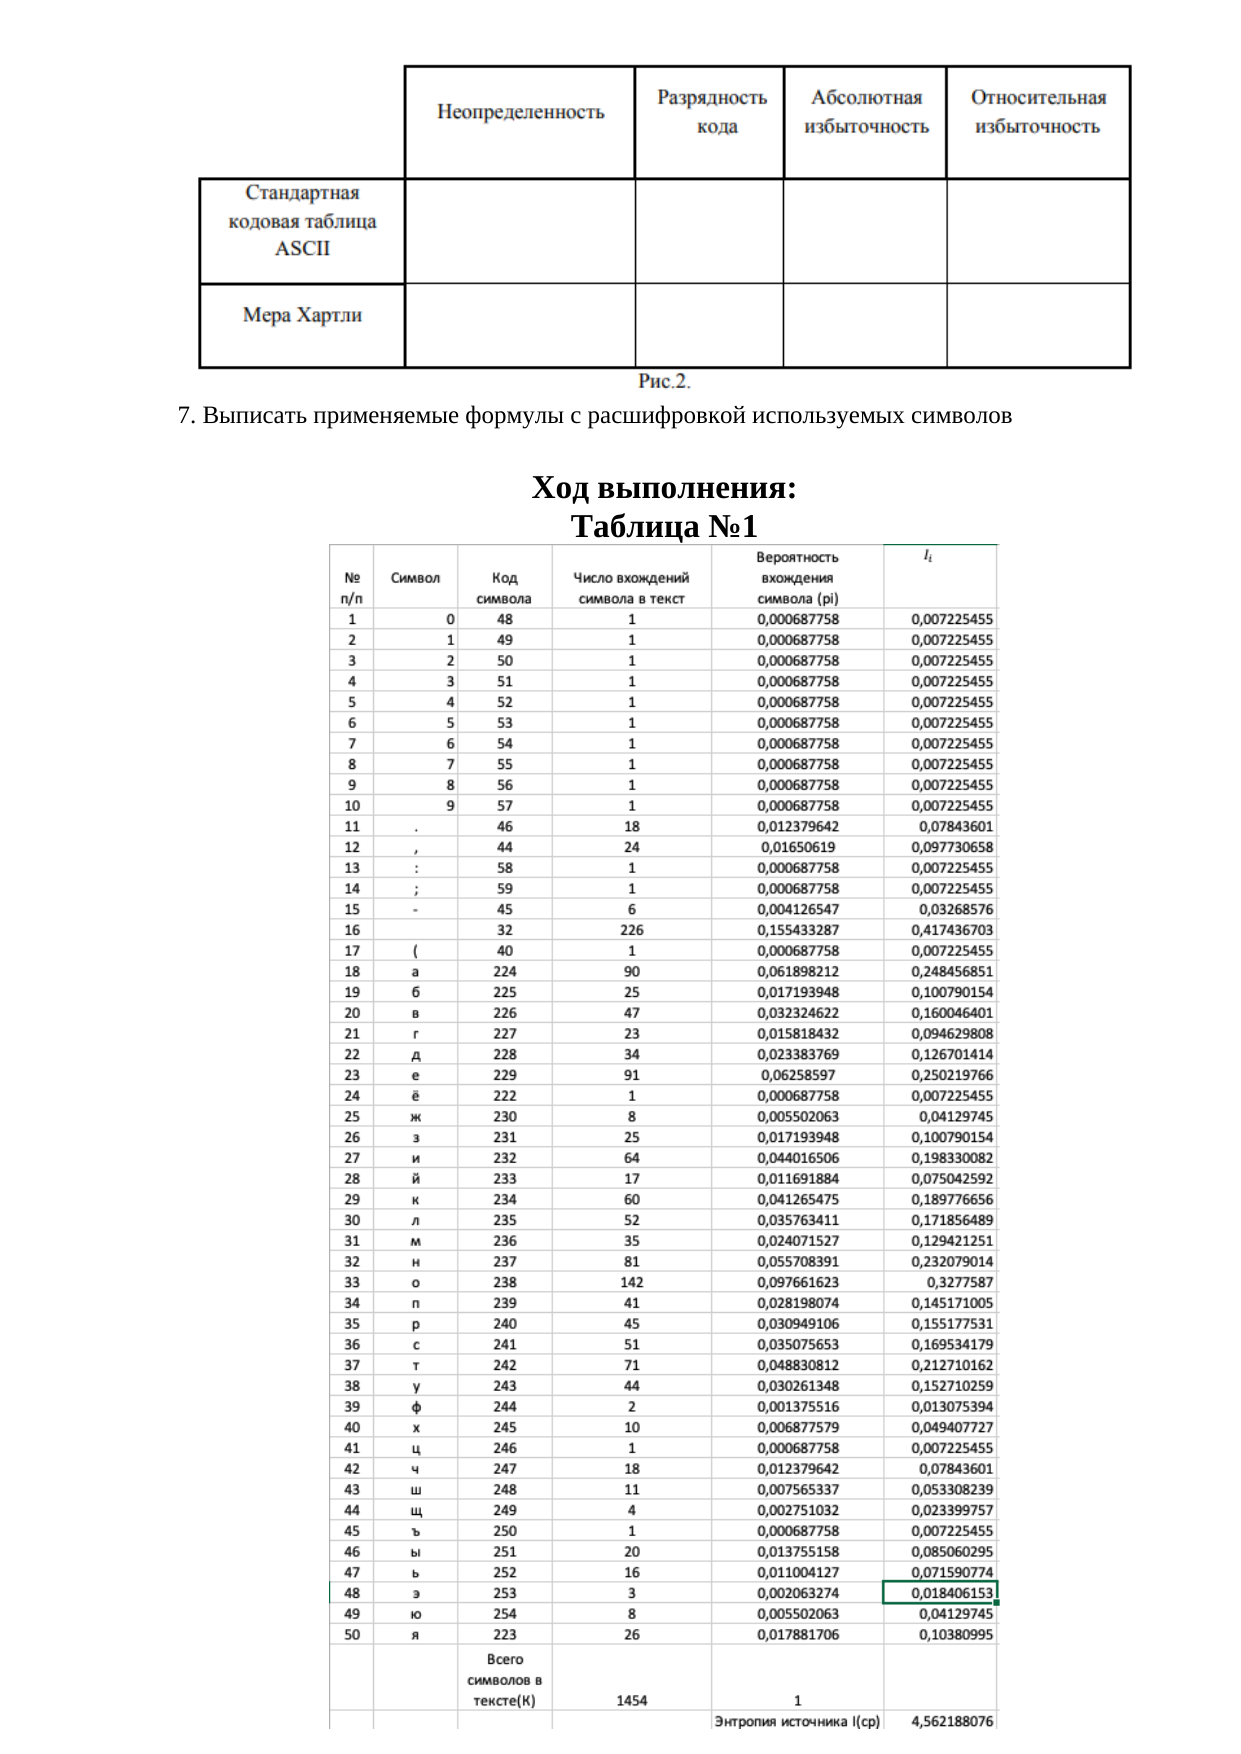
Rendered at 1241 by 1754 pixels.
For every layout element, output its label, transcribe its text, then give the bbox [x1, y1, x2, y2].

text Таблица №1 [177, 506, 1152, 544]
picture [177, 59, 1152, 401]
text Ход выполнения: [177, 468, 1152, 506]
text 7. Выписать применяемые формулы с расшифровкой используемых символов [177, 401, 1152, 429]
picture [329, 544, 1000, 1729]
